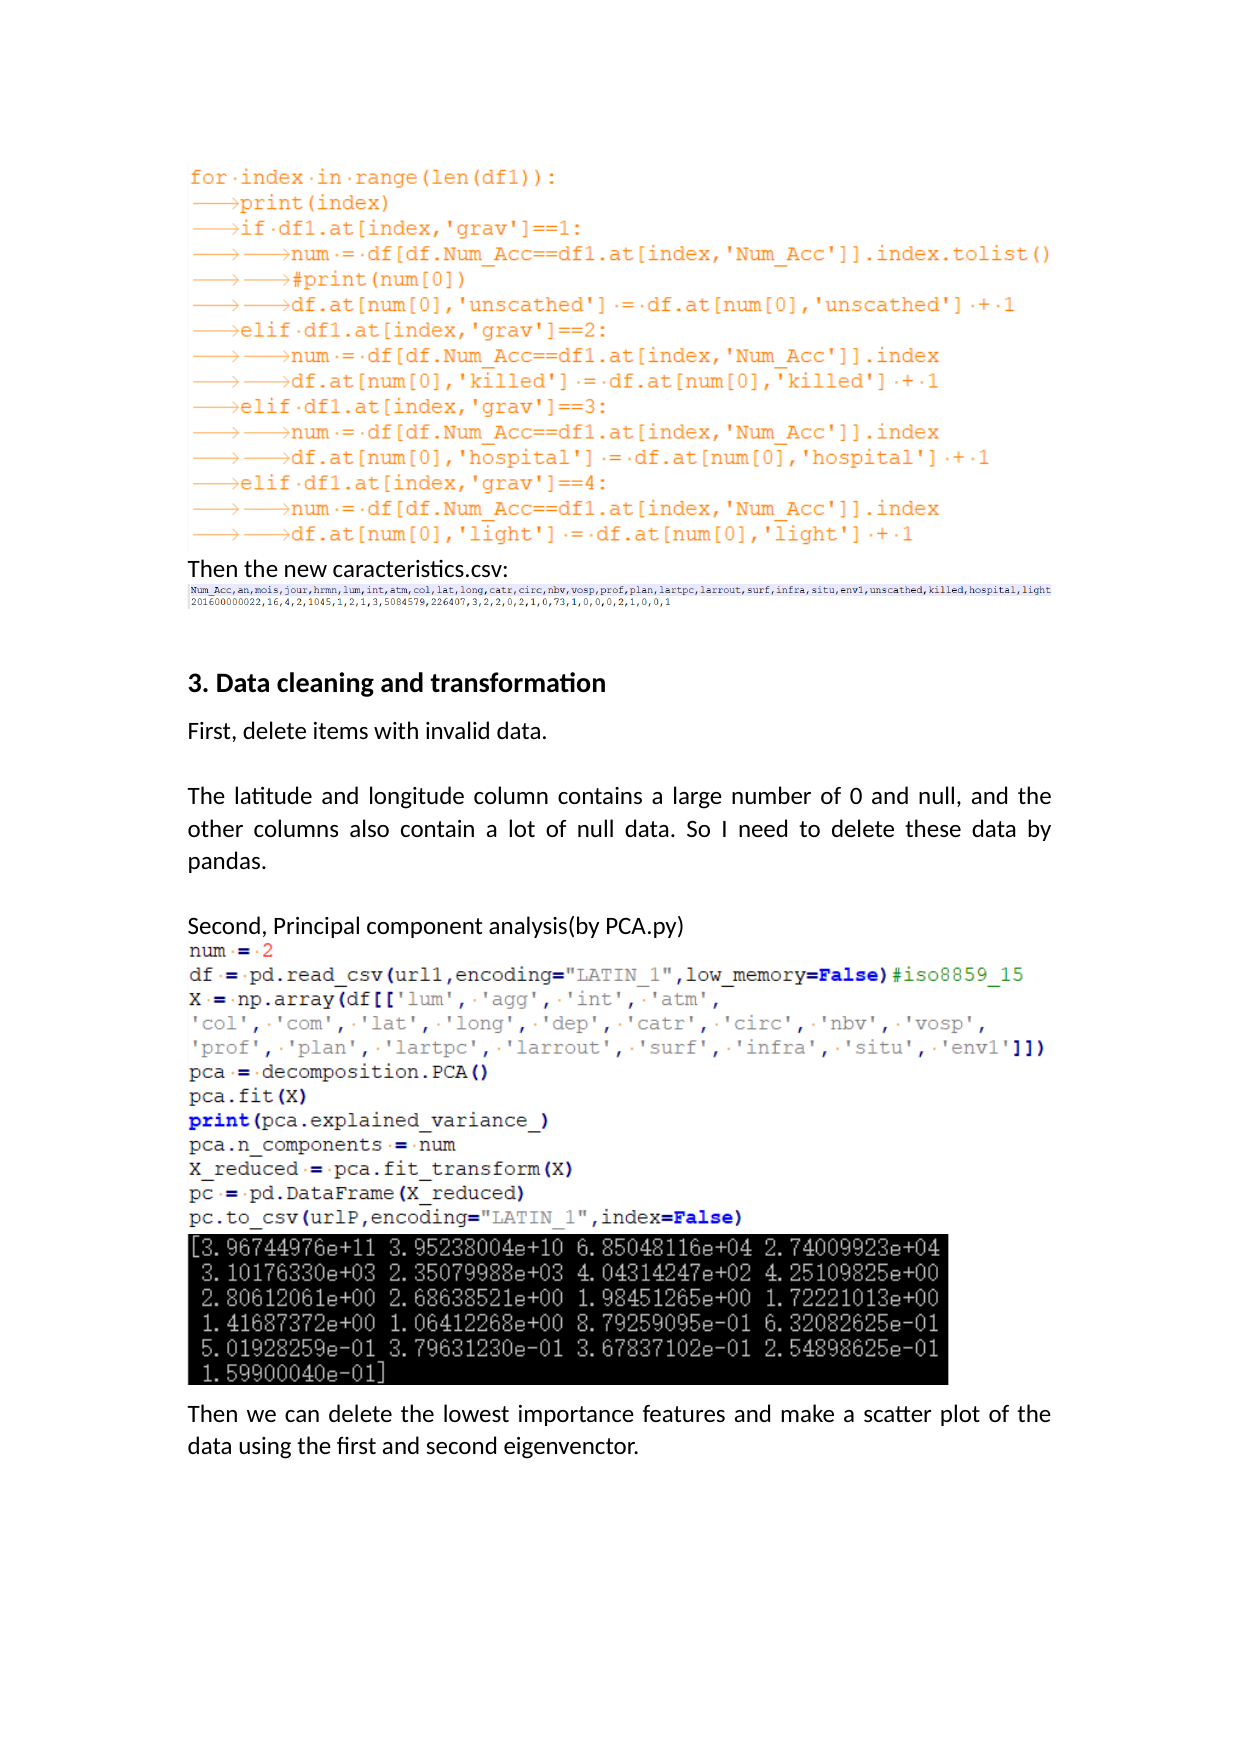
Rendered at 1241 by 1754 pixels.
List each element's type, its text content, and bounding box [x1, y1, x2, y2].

picture [187, 1234, 949, 1385]
text The latitude and longitude column contains a large number of 0 and null, and the other columns also contain a lot of null data. So I need to delete these data by pandas. [187, 779, 1053, 877]
text First, delete items with invalid data. [187, 714, 1053, 747]
picture [187, 162, 1053, 552]
text Then the new caracteristics.csv: [187, 552, 1053, 584]
picture [187, 942, 1053, 1232]
list Data cleaning and transformation [187, 649, 1053, 714]
text Then we can delete the lowest importance features and make a scatter plot of the data using the first and second eigenvenctor. [187, 1397, 1053, 1462]
text Second, Principal component analysis(by PCA.py) [187, 909, 1053, 942]
picture [187, 584, 1052, 609]
